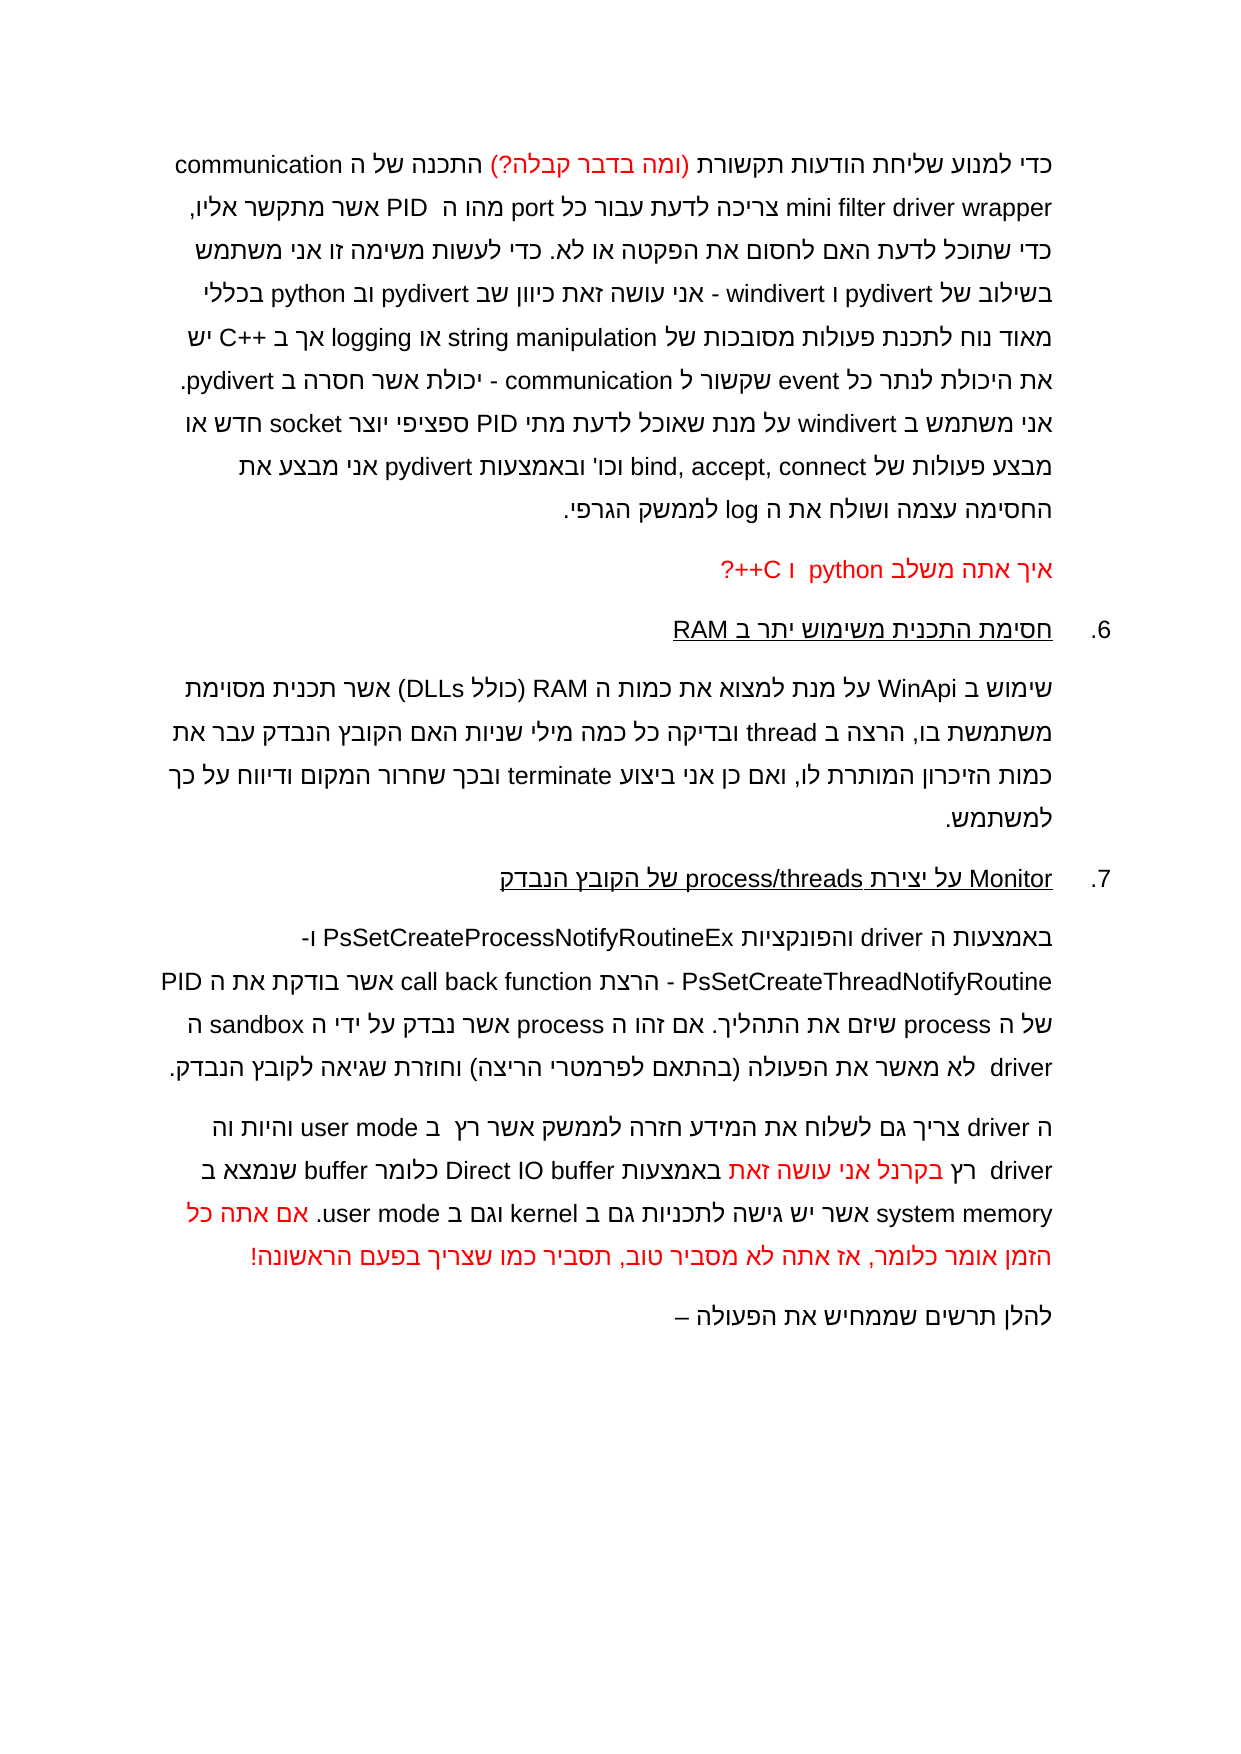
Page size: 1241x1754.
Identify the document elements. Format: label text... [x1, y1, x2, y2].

list Monitor על יצירת process/threads של הקובץ הנבדק [150, 863, 1090, 892]
text להלן תרשים שממחיש את הפעולה – [150, 1302, 1053, 1330]
text שימוש ב WinApi על מנת למצוא את כמות ה RAM (כולל DLLs) אשר תכנית מסוימת משתמשת בו, הרצה ב thread ובדיקה כל כמה מילי שניות האם הקובץ הנבדק עבר את כמות הזיכרון המותרת לו, ואם כן אני ביצוע terminate ובכך שחרור המקום ודיווח על כך למשתמש. [150, 674, 1053, 832]
text באמצעות ה driver והפונקציות PsSetCreateProcessNotifyRoutineEx ו- PsSetCreateThreadNotifyRoutine - הרצת call back function אשר בודקת את ה PID של ה process שיזם את התהליך. אם זהו ה process אשר נבדק על ידי ה sandbox ה driver לא מאשר את הפעולה (בהתאם לפרמטרי הריצה) וחוזרת שגיאה לקובץ הנבדק. [150, 923, 1053, 1081]
text כדי למנוע שליחת הודעות תקשורת (ומה בדבר קבלה?) התכנה של ה communication mini filter driver wrapper צריכה לדעת עבור כל port מהו ה PID אשר מתקשר אליו, כדי שתוכל לדעת האם לחסום את הפקטה או לא. כדי לעשות משימה זו אני משתמש בשילוב של pydivert ו windivert - אני עושה זאת כיוון שב pydivert וב python בכללי מאוד נוח לתכנת פעולות מסובכות של string manipulation או logging אך ב ++C יש את היכולת לנתר כל event שקשור ל communication - יכולת אשר חסרה ב pydivert. אני משתמש ב windivert על מנת שאוכל לדעת מתי PID ספציפי יוצר socket חדש או מבצע פעולות של bind, accept, connect וכו' ובאמצעות pydivert אני מבצע את החסימה עצמה ושולח את ה log לממשק הגרפי. [150, 150, 1053, 524]
text ה driver צריך גם לשלוח את המידע חזרה לממשק אשר רץ ב user mode והיות וה driver רץ בקרנל אני עושה זאת באמצעות Direct IO buffer כלומר buffer שנמצא ב system memory אשר יש גישה לתכניות גם ב kernel וגם ב user mode. אם אתה כל הזמן אומר כלומר, אז אתה לא מסביר טוב, תסביר כמו שצריך בפעם הראשונה! [150, 1112, 1053, 1271]
list חסימת התכנית משימוש יתר ב RAM [150, 614, 1090, 643]
text איך אתה משלב python ו C++? [150, 555, 1053, 583]
